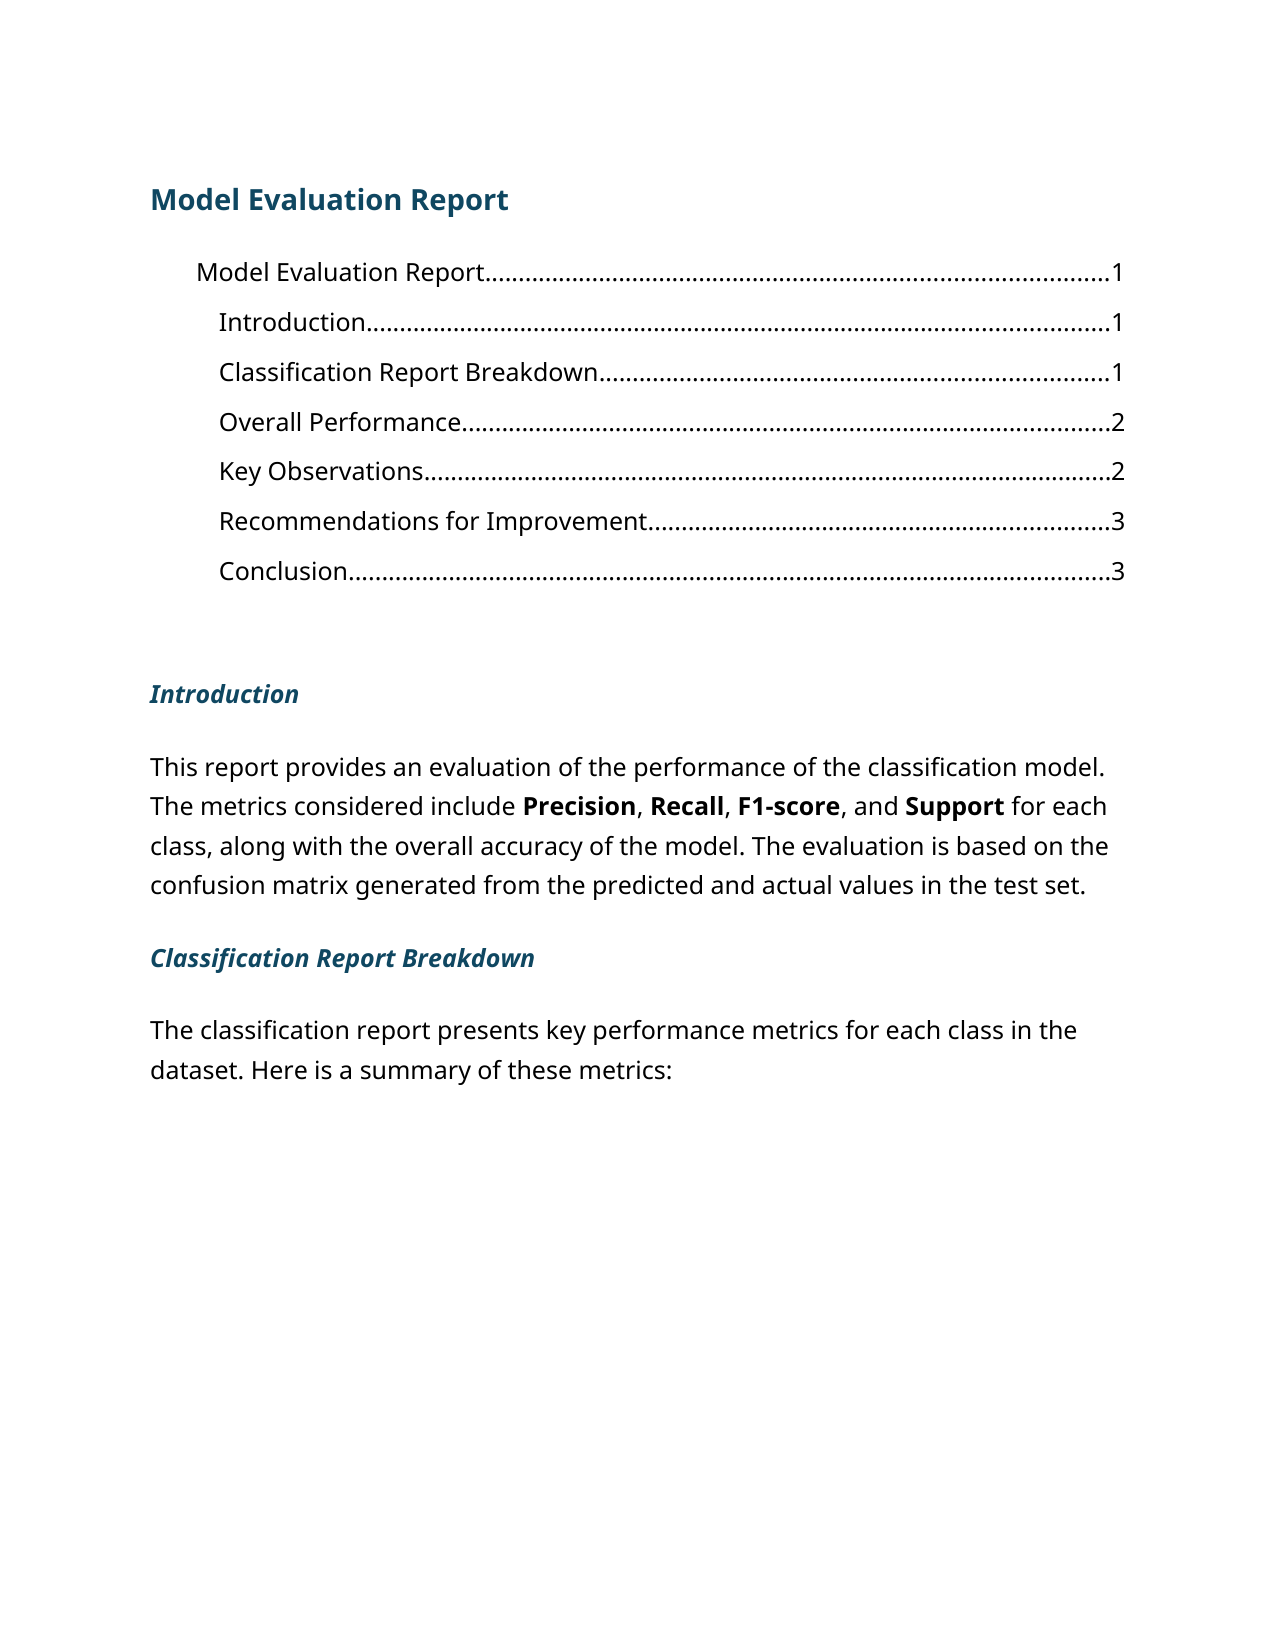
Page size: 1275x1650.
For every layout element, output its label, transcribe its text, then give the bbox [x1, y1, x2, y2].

text The classification report presents key performance metrics for each class in the dataset. Here is a summary of these metrics: [150, 1013, 1125, 1087]
subtitle Classification Report Breakdown [150, 940, 1125, 974]
subtitle Model Evaluation Report [150, 179, 1125, 219]
subtitle Introduction [150, 676, 1125, 711]
text This report provides an evaluation of the performance of the classification model. The metrics considered include Precision, Recall, F1-score, and Support for each class, along with the overall accuracy of the model. The evaluation is based on the confusion matrix generated from the predicted and actual values in the test set. [150, 749, 1125, 902]
